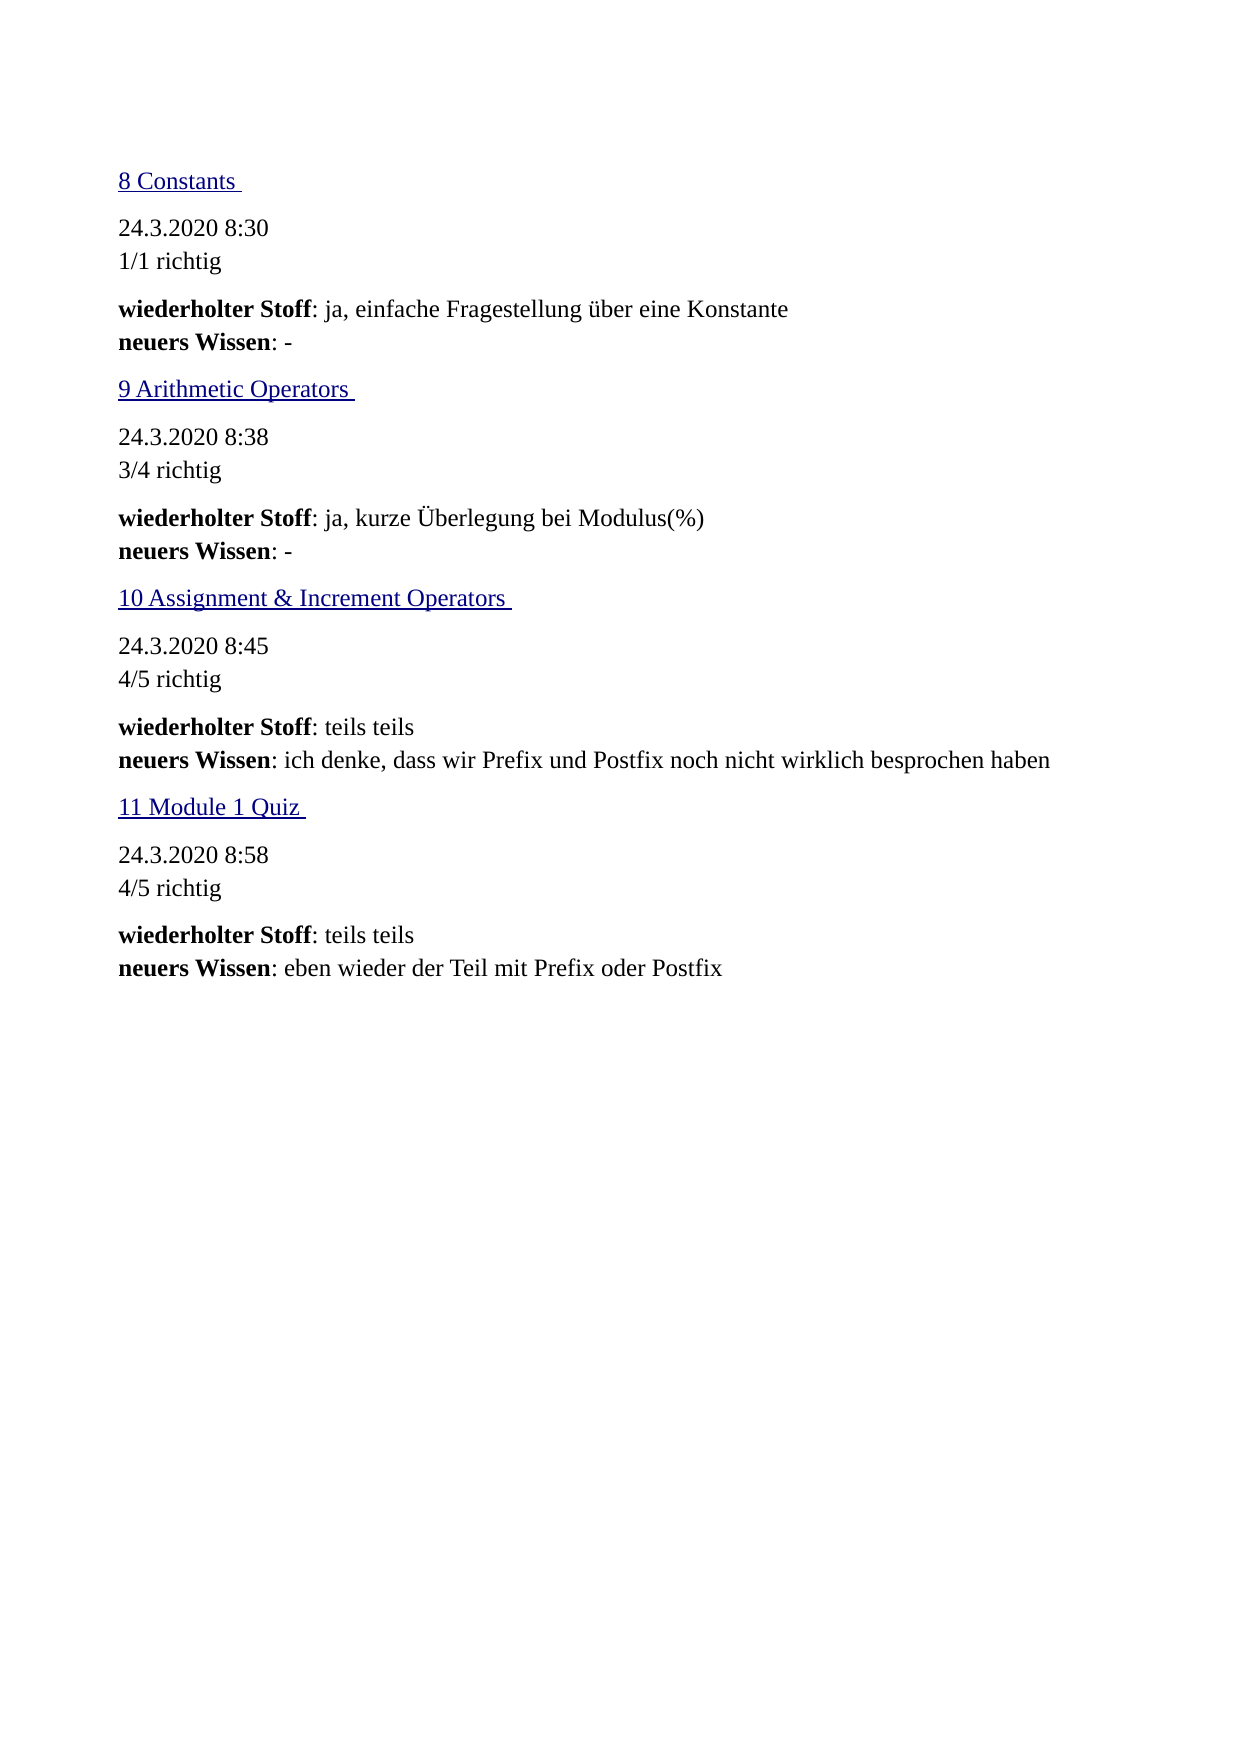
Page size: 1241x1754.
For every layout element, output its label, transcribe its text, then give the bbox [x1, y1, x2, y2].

text wiederholter Stoff: teils teils neuers Wissen: eben wieder der Teil mit Prefix oder Postfix [118, 921, 1122, 982]
text wiederholter Stoff: ja, einfache Fragestellung über eine Konstante neuers Wissen: - [118, 294, 1122, 356]
text 8 Constants [118, 166, 1122, 194]
text 9 Arithmetic Operators [118, 374, 1122, 403]
text 24.3.2020 8:30 1/1 richtig [118, 213, 1122, 275]
text 10 Assignment & Increment Operators [118, 583, 1122, 612]
text wiederholter Stoff: teils teils neuers Wissen: ich denke, dass wir Prefix und Postfix noch nicht wirklich besprochen haben [118, 712, 1122, 773]
text 11 Module 1 Quiz [118, 792, 1122, 821]
text 24.3.2020 8:58 4/5 richtig [118, 840, 1122, 902]
text 24.3.2020 8:45 4/5 richtig [118, 631, 1122, 693]
text wiederholter Stoff: ja, kurze Überlegung bei Modulus(%) neuers Wissen: - [118, 503, 1122, 564]
text 24.3.2020 8:38 3/4 richtig [118, 422, 1122, 484]
